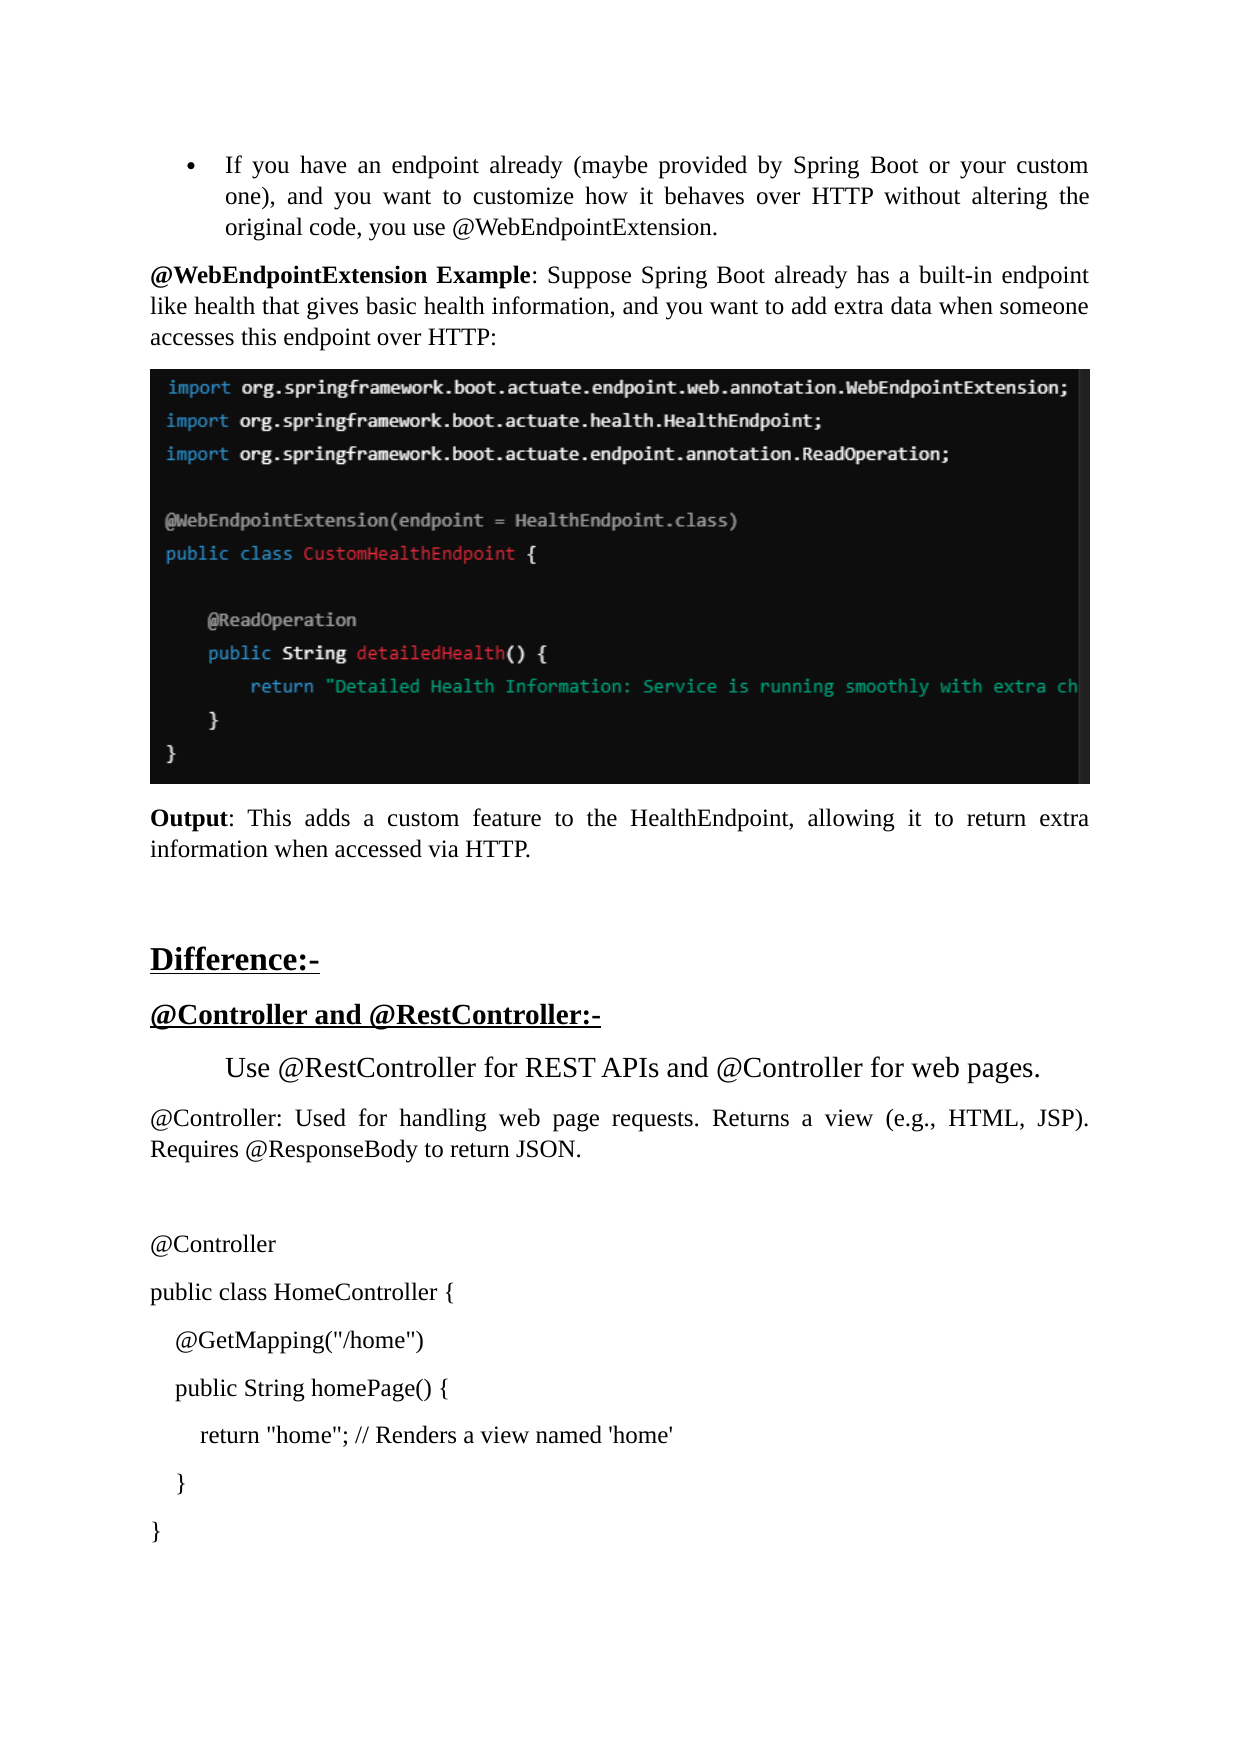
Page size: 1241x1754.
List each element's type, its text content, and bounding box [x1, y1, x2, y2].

text public class HomeController { [150, 1277, 1090, 1306]
text } [150, 1468, 1090, 1497]
text @Controller: Used for handling web page requests. Returns a view (e.g., HTML, JSP). Requires @ResponseBody to return JSON. [150, 1103, 1090, 1163]
list If you have an endpoint already (maybe provided by Spring Boot or your custom one), and you want to customize how it behaves over HTTP without altering the original code, you use @WebEndpointExtension. [187, 150, 1090, 241]
text @Controller [150, 1229, 1090, 1258]
text public String homePage() { [150, 1373, 1090, 1401]
text Output: This adds a custom feature to the HealthEndpoint, allowing it to return extra information when accessed via HTTP. [150, 803, 1090, 862]
text @WebEndpointExtension Example: Suppose Spring Boot already has a built-in endpoint like health that gives basic health information, and you want to add extra data when someone accesses this endpoint over HTTP: [150, 260, 1090, 351]
text return "home"; // Renders a view named 'home' [150, 1420, 1090, 1449]
text Use @RestController for REST APIs and @Controller for web pages. [150, 1050, 1090, 1084]
picture [150, 369, 1090, 784]
text @GetMapping("/home") [150, 1325, 1090, 1354]
text Difference:- [150, 939, 1090, 978]
text @Controller and @RestController:- [150, 997, 1090, 1031]
text } [150, 1516, 1090, 1544]
